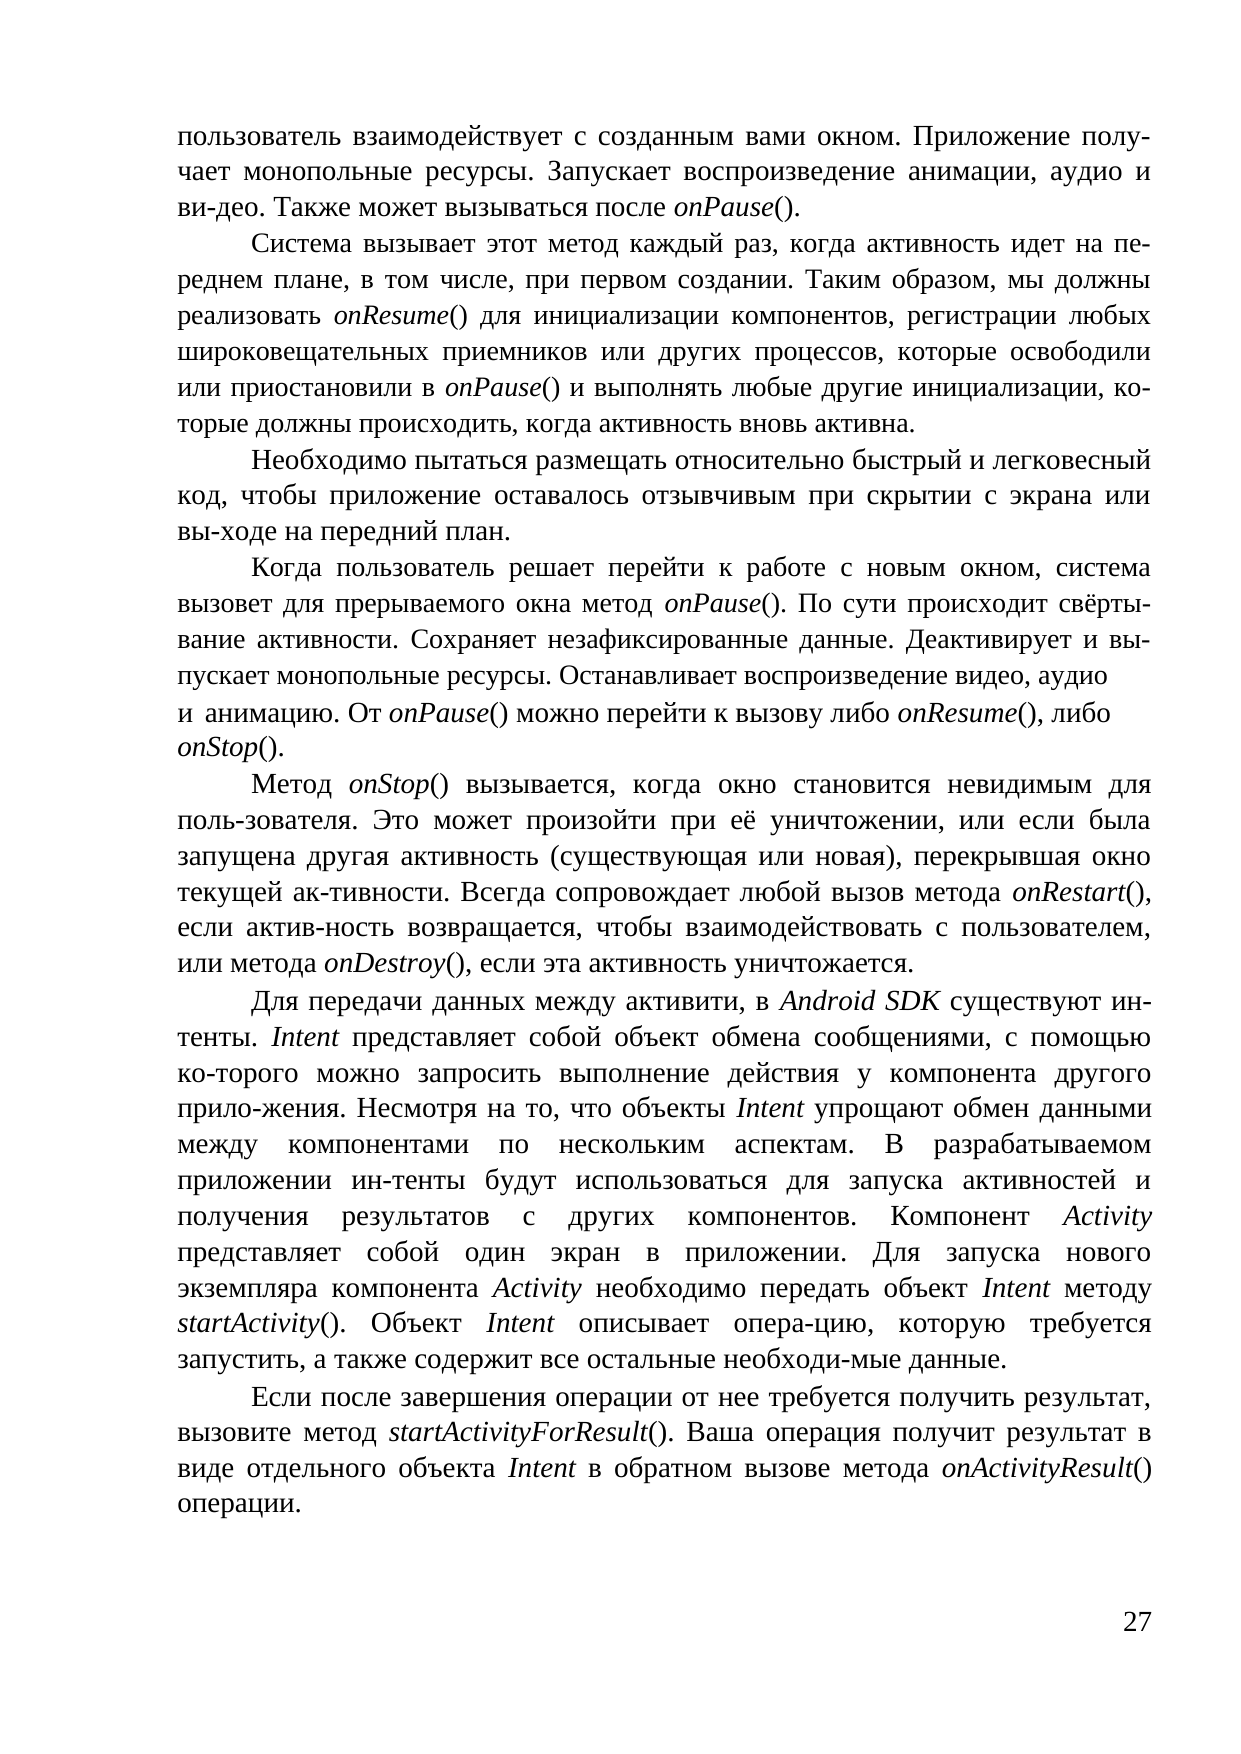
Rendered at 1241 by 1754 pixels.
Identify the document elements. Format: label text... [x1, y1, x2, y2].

text 27 [1123, 1604, 1152, 1638]
text Система вызывает этот метод каждый раз, когда активность идет на пе-реднем плане, в том числе, при первом создании. Таким образом, мы должны реализовать onResume() для инициализации компонентов, регистрации любых широковещательных приемников или других процессов, которые освободили или приостановили в onPause() и выполнять любые другие инициализации, ко-торые должны происходить, когда активность вновь активна. [177, 226, 1152, 438]
text Для передачи данных между активити, в Android SDK существуют ин-тенты. Intent представляет собой объект обмена сообщениями, с помощью ко-торого можно запросить выполнение действия у компонента другого прило-жения. Несмотря на то, что объекты Intent упрощают обмен данными между компонентами по нескольким аспектам. В разрабатываемом приложении ин-тенты будут использоваться для запуска активностей и получения результатов с других компонентов. Компонент Activity представляет собой один экран в приложении. Для запуска нового экземпляра компонента Activity необходимо передать объект Intent методу startActivity(). Объект Intent описывает опера-цию, которую требуется запустить, а также содержит все остальные необходи-мые данные. [177, 983, 1152, 1375]
text пользователь взаимодействует с созданным вами окном. Приложение полу-чает монопольные ресурсы. Запускает воспроизведение анимации, аудио и ви-део. Также может вызываться после onPause(). [177, 118, 1152, 222]
text Если после завершения операции от нее требуется получить результат, вызовите метод startActivityForResult(). Ваша операция получит результат в виде отдельного объекта Intent в обратном вызове метода onActivityResult() операции. [177, 1379, 1152, 1519]
text Когда пользователь решает перейти к работе с новым окном, система вызовет для прерываемого окна метод onPause(). По сути происходит свёрты-вание активности. Сохраняет незафиксированные данные. Деактивирует и вы-пускает монопольные ресурсы. Останавливает воспроизведение видео, аудио [177, 550, 1152, 690]
text Необходимо пытаться размещать относительно быстрый и легковесный код, чтобы приложение оставалось отзывчивым при скрытии с экрана или вы-ходе на передний план. [177, 442, 1152, 546]
list анимацию. От onPause() можно перейти к вызову либо onResume(), либо onStop(). [177, 695, 1152, 763]
text Метод onStop() вызывается, когда окно становится невидимым для поль-зователя. Это может произойти при её уничтожении, или если была запущена другая активность (существующая или новая), перекрывшая окно текущей ак-тивности. Всегда сопровождает любой вызов метода onRestart(), если актив-ность возвращается, чтобы взаимодействовать с пользователем, или метода onDestroy(), если эта активность уничтожается. [177, 766, 1152, 979]
